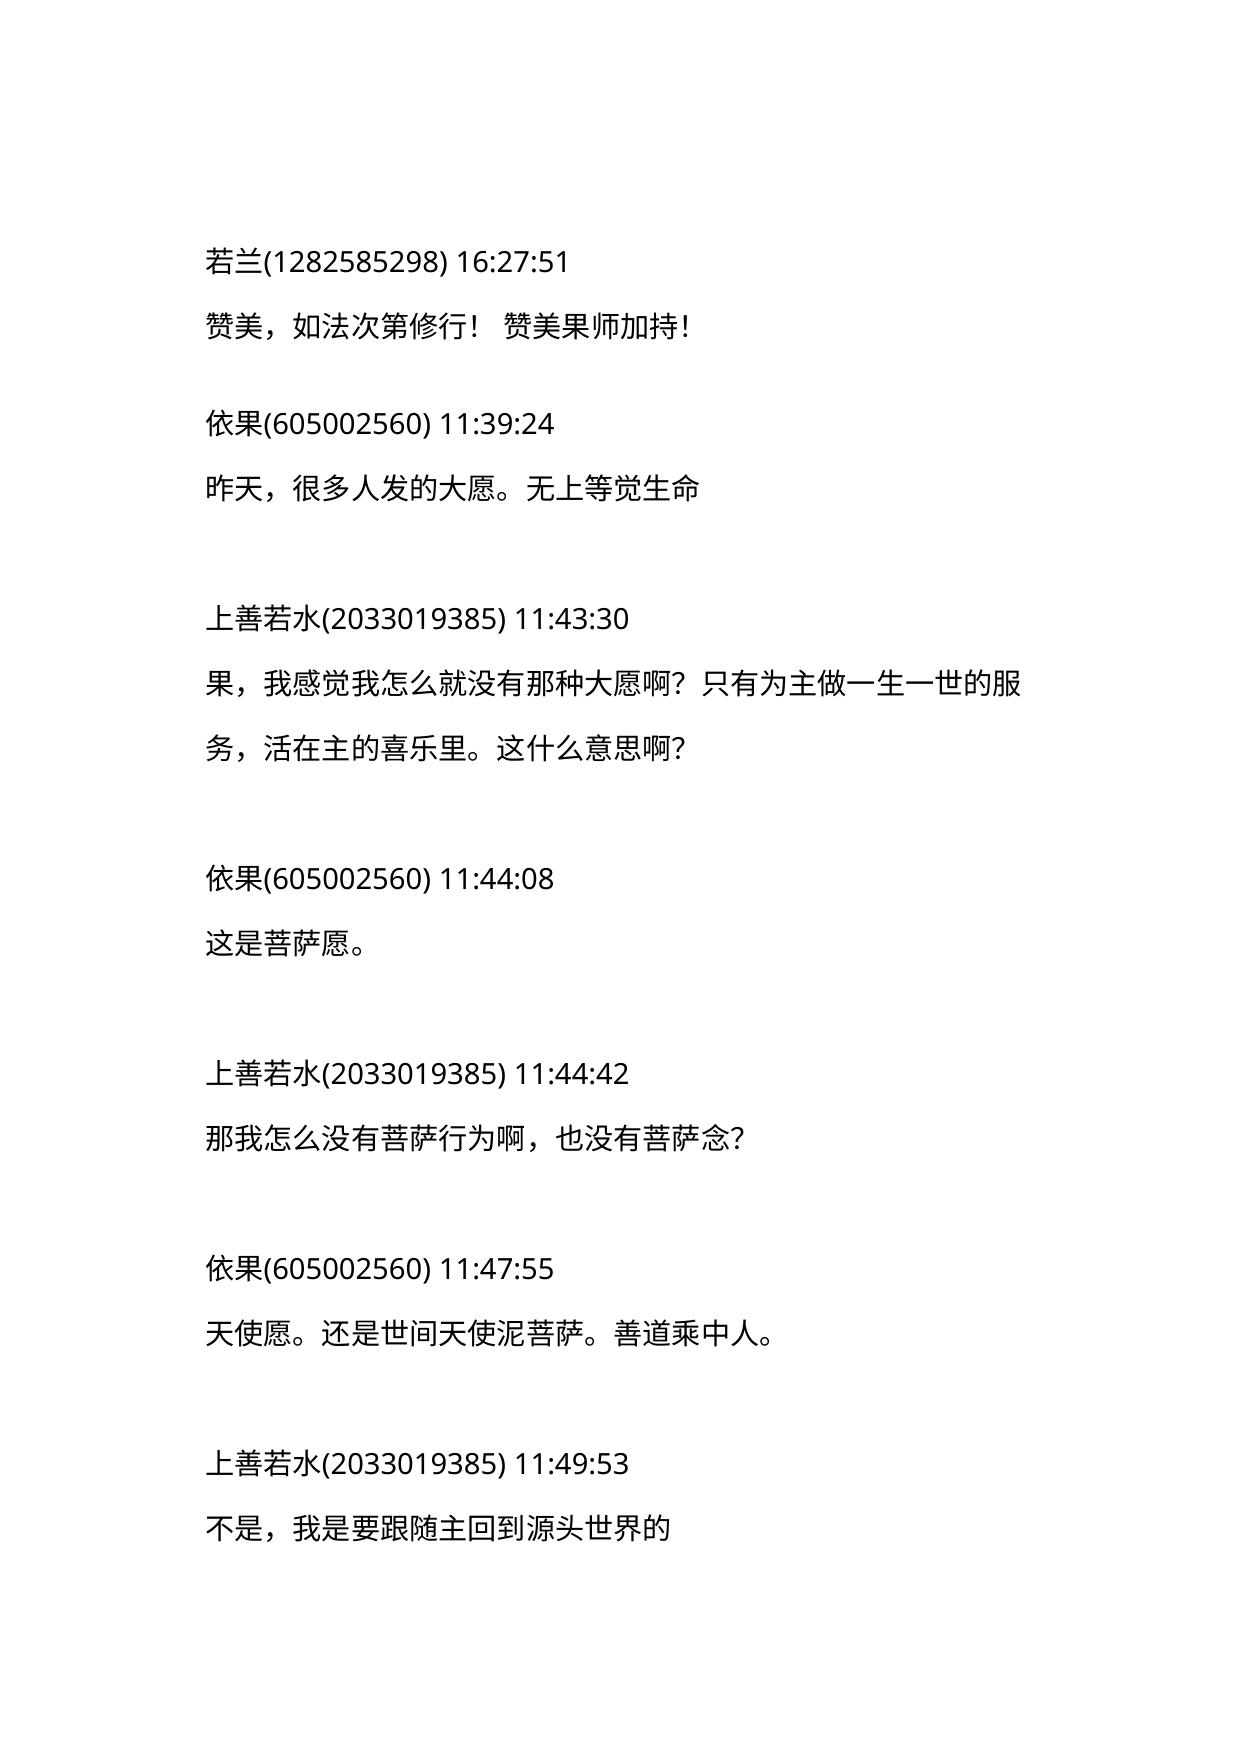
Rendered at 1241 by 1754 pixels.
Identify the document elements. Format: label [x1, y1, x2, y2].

text [205, 162, 1035, 357]
text [205, 389, 1035, 1559]
